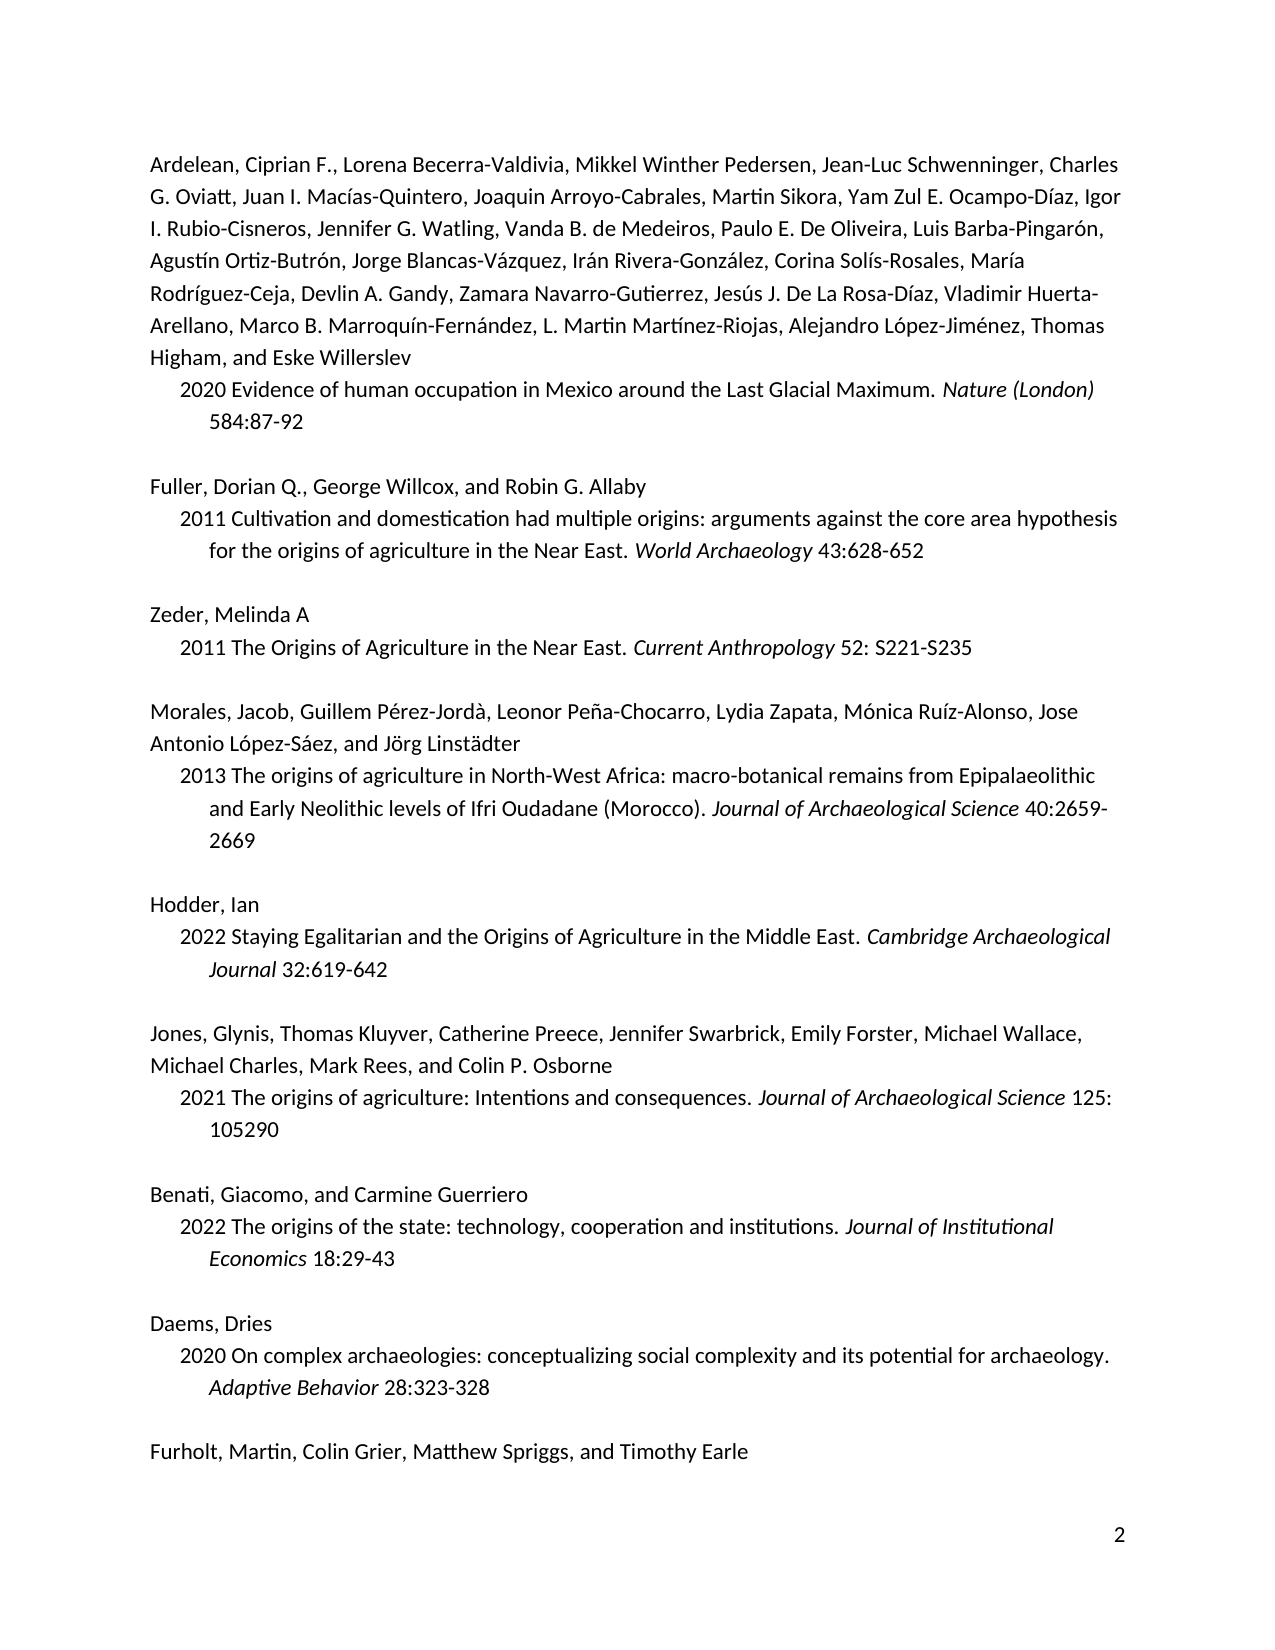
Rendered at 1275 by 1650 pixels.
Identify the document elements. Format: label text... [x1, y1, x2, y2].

text 2011 The Origins of Agriculture in the Near East. Current Anthropology 52: S221-S235 [179, 633, 1125, 661]
text 2021 The origins of agriculture: Intentions and consequences. Journal of Archaeological Science 125: 105290 [179, 1083, 1125, 1144]
text Fuller, Dorian Q., George Willcox, and Robin G. Allaby [150, 472, 1125, 500]
text Benati, Giacomo, and Carmine Guerriero [150, 1180, 1125, 1208]
text Zeder, Melinda A [150, 601, 1125, 629]
text 2020 Evidence of human occupation in Mexico around the Last Glacial Maximum. Nature (London) 584:87-92 [179, 375, 1125, 436]
text Daems, Dries [150, 1309, 1125, 1337]
text Morales, Jacob, Guillem Pérez-Jordà, Leonor Peña-Chocarro, Lydia Zapata, Mónica Ruíz-Alonso, Jose Antonio López-Sáez, and Jörg Linstädter [150, 697, 1125, 757]
text 2022 The origins of the state: technology, cooperation and institutions. Journal of Institutional Economics 18:29-43 [179, 1212, 1125, 1272]
text 2022 Staying Egalitarian and the Origins of Agriculture in the Middle East. Cambridge Archaeological Journal 32:619-642 [179, 922, 1125, 983]
text 2013 The origins of agriculture in North-West Africa: macro-botanical remains from Epipalaeolithic and Early Neolithic levels of Ifri Oudadane (Morocco). Journal of Archaeological Science 40:2659-2669 [179, 762, 1125, 854]
text Hodder, Ian [150, 890, 1125, 918]
text Furholt, Martin, Colin Grier, Matthew Spriggs, and Timothy Earle [150, 1437, 1125, 1466]
text Jones, Glynis, Thomas Kluyver, Catherine Preece, Jennifer Swarbrick, Emily Forster, Michael Wallace, Michael Charles, Mark Rees, and Colin P. Osborne [150, 1019, 1125, 1079]
text 2020 On complex archaeologies: conceptualizing social complexity and its potential for archaeology. Adaptive Behavior 28:323-328 [179, 1341, 1125, 1401]
text Ardelean, Ciprian F., Lorena Becerra-Valdivia, Mikkel Winther Pedersen, Jean-Luc Schwenninger, Charles G. Oviatt, Juan I. Macías-Quintero, Joaquin Arroyo-Cabrales, Martin Sikora, Yam Zul E. Ocampo-Díaz, Igor I. Rubio-Cisneros, Jennifer G. Watling, Vanda B. de Medeiros, Paulo E. De Oliveira, Luis Barba-Pingarón, Agustín Ortiz-Butrón, Jorge Blancas-Vázquez, Irán Rivera-González, Corina Solís-Rosales, María Rodríguez-Ceja, Devlin A. Gandy, Zamara Navarro-Gutierrez, Jesús J. De La Rosa-Díaz, Vladimir Huerta-Arellano, Marco B. Marroquín-Fernández, L. Martin Martínez-Riojas, Alejandro López-Jiménez, Thomas Higham, and Eske Willerslev [150, 150, 1125, 371]
text 2011 Cultivation and domestication had multiple origins: arguments against the core area hypothesis for the origins of agriculture in the Near East. World Archaeology 43:628-652 [179, 504, 1125, 564]
